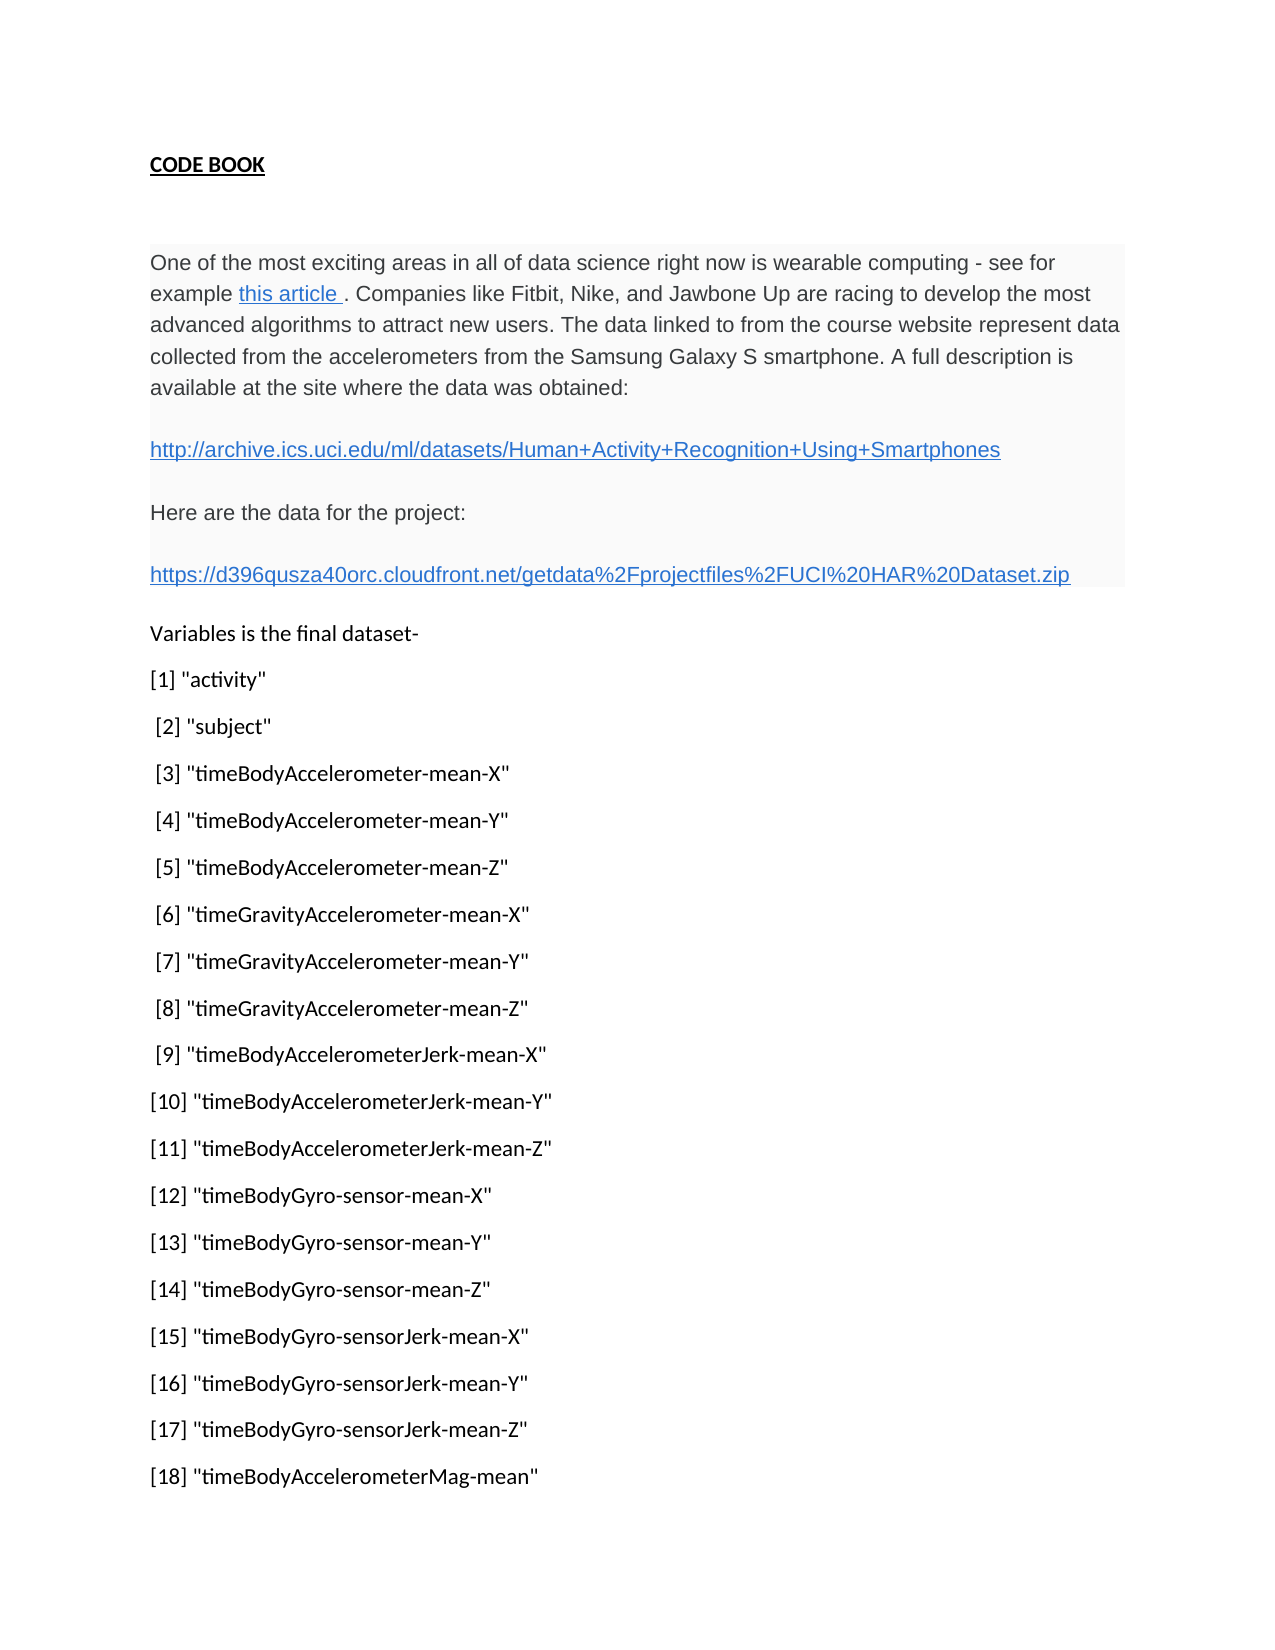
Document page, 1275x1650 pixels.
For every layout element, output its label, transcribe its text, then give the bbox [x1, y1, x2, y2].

text [10] "timeBodyAccelerometerJerk-mean-Y" [150, 1087, 1125, 1116]
text CODE BOOK [150, 150, 1125, 178]
text [17] "timeBodyGyro-sensorJerk-mean-Z" [150, 1416, 1125, 1444]
text [14] "timeBodyGyro-sensor-mean-Z" [150, 1275, 1125, 1303]
text [18] "timeBodyAccelerometerMag-mean" [150, 1462, 1125, 1491]
text https://d396qusza40orc.cloudfront.net/getdata%2Fprojectfiles%2FUCI%20HAR%20Dataset.zip [150, 556, 1125, 587]
text Here are the data for the project: [150, 494, 1125, 525]
text [12] "timeBodyGyro-sensor-mean-X" [150, 1181, 1125, 1209]
text [2] "subject" [150, 712, 1125, 741]
text Variables is the final dataset- [150, 619, 1125, 647]
text [9] "timeBodyAccelerometerJerk-mean-X" [150, 1041, 1125, 1069]
text One of the most exciting areas in all of data science right now is wearable computing - see for example this article . Companies like Fitbit, Nike, and Jawbone Up are racing to develop the most advanced algorithms to attract new users. The data linked to from the course website represent data collected from the accelerometers from the Samsung Galaxy S smartphone. A full description is available at the site where the data was obtained: [150, 244, 1125, 400]
text [5] "timeBodyAccelerometer-mean-Z" [150, 853, 1125, 881]
text http://archive.ics.uci.edu/ml/datasets/Human+Activity+Recognition+Using+Smartphones [150, 431, 1125, 462]
text [3] "timeBodyAccelerometer-mean-X" [150, 759, 1125, 787]
text [13] "timeBodyGyro-sensor-mean-Y" [150, 1228, 1125, 1256]
text [8] "timeGravityAccelerometer-mean-Z" [150, 994, 1125, 1022]
text [1] "activity" [150, 666, 1125, 694]
text [16] "timeBodyGyro-sensorJerk-mean-Y" [150, 1369, 1125, 1397]
text [6] "timeGravityAccelerometer-mean-X" [150, 900, 1125, 928]
text [4] "timeBodyAccelerometer-mean-Y" [150, 806, 1125, 834]
text [11] "timeBodyAccelerometerJerk-mean-Z" [150, 1134, 1125, 1162]
text [15] "timeBodyGyro-sensorJerk-mean-X" [150, 1322, 1125, 1350]
text [7] "timeGravityAccelerometer-mean-Y" [150, 947, 1125, 975]
